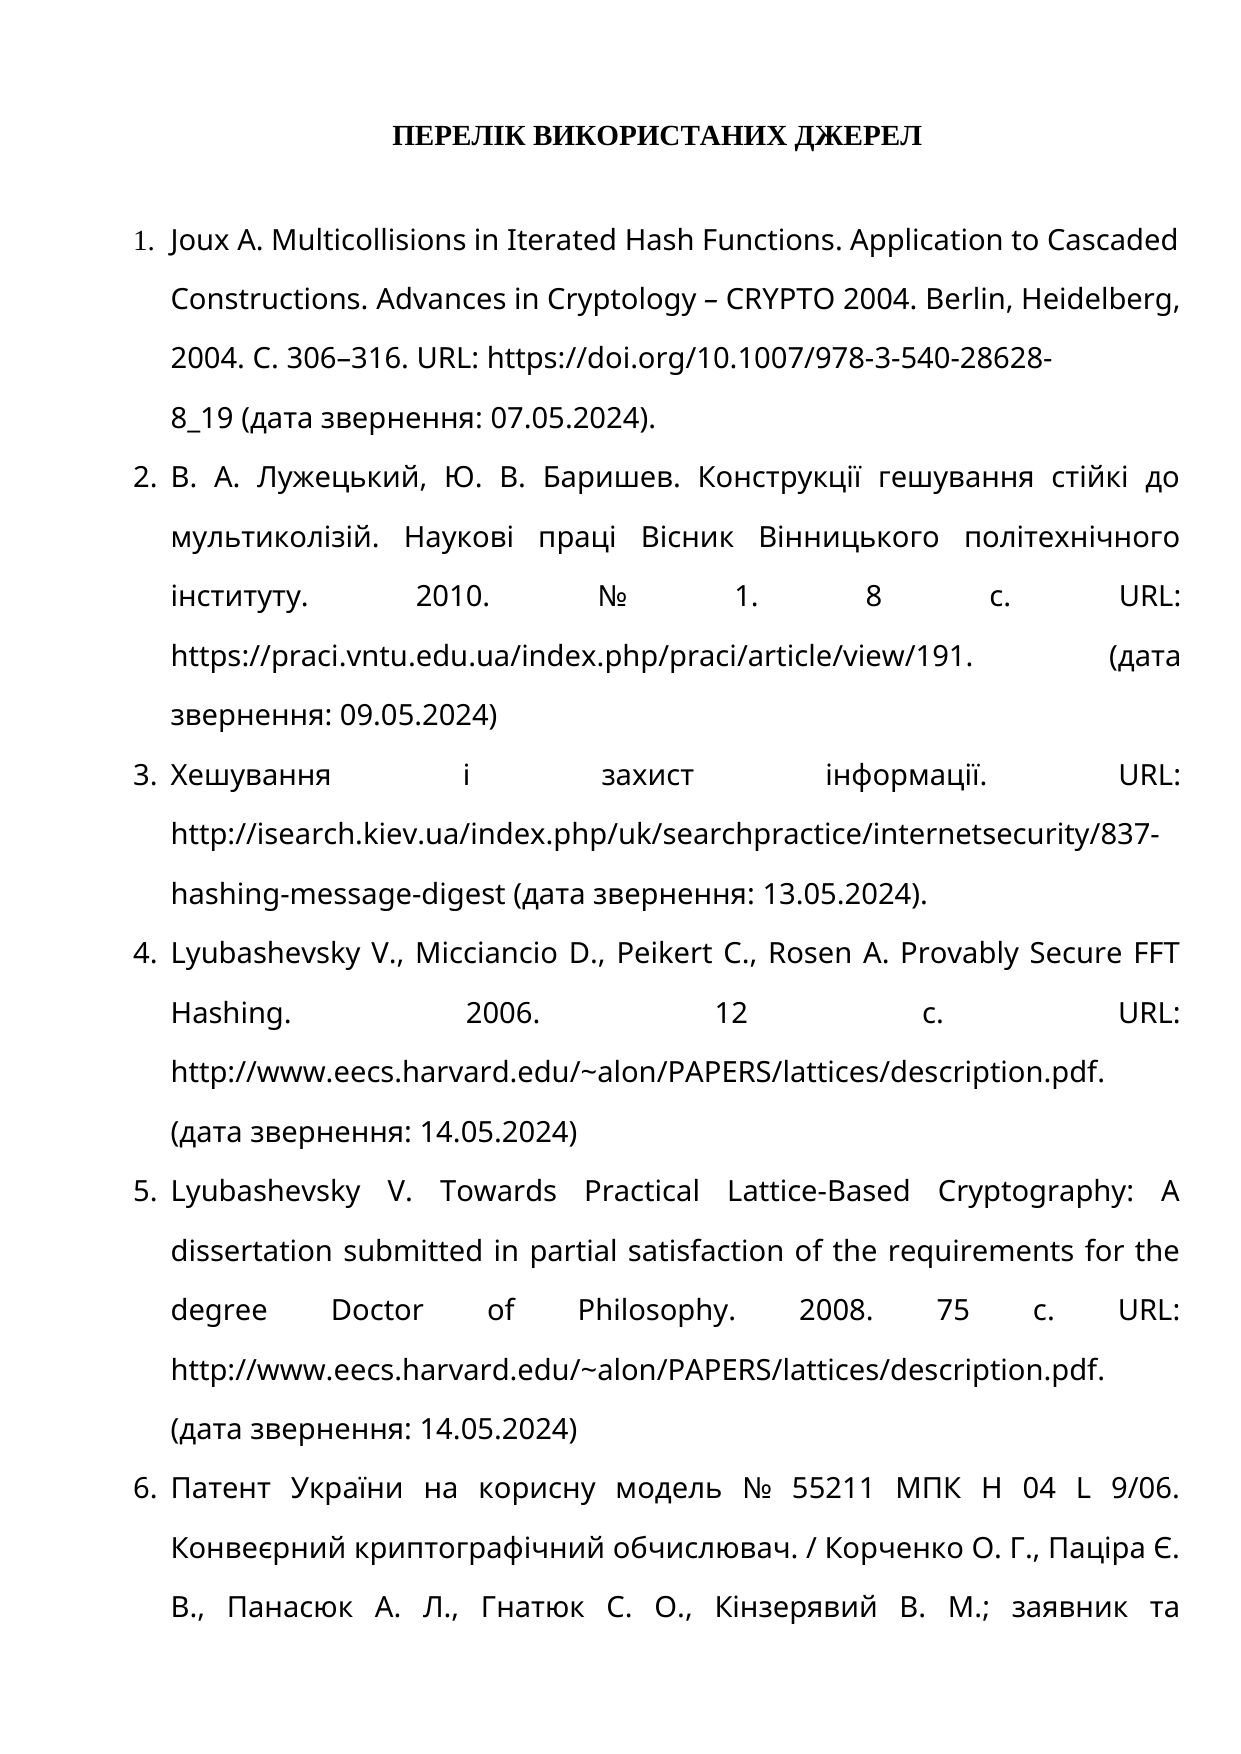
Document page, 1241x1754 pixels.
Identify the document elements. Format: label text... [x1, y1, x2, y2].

text ПЕРЕЛІК ВИКОРИСТАНИХ ДЖЕРЕЛ [59, 118, 1181, 152]
list Lyubashevsky V. Towards Practical Lattice-Based Cryptography: A dissertation submitted in partial satisfaction of the requirements for the degree Doctor of Philosophy. 2008. 75 с. URL: http://www.eecs.harvard.edu/~alon/PAPERS/lattices/description.pdf. (дата звернення: 14.05.2024) [133, 1170, 1181, 1448]
list В. А. Лужецький, Ю. В. Баришев. Конструкції гешування стійкі до мультиколізій. Наукові праці Вісник Вінницького політехнічного інституту. 2010. № 1. 8 с. URL: https://praci.vntu.edu.ua/index.php/praci/article/view/191. (дата звернення: 09.05.2024) [133, 457, 1181, 734]
list Joux A. Multicollisions in Iterated Hash Functions. Application to Cascaded Constructions. Advances in Cryptology – CRYPTO 2004. Berlin, Heidelberg, 2004. С. 306–316. URL: https://doi.org/10.1007/978-3-540-28628-8_19 (дата звернення: 07.05.2024). [133, 219, 1181, 437]
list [133, 1468, 1181, 1626]
list Lyubashevsky V., Micciancio D., Peikert C., Rosen A. Provably Secure FFT Hashing. 2006. 12 с. URL: http://www.eecs.harvard.edu/~alon/PAPERS/lattices/description.pdf. (дата звернення: 14.05.2024) [133, 932, 1181, 1151]
list Хешування і захист інформації. URL: http://isearch.kiev.ua/index.php/uk/searchpractice/internetsecurity/837-hashing-message-digest (дата звернення: 13.05.2024). [133, 754, 1181, 913]
